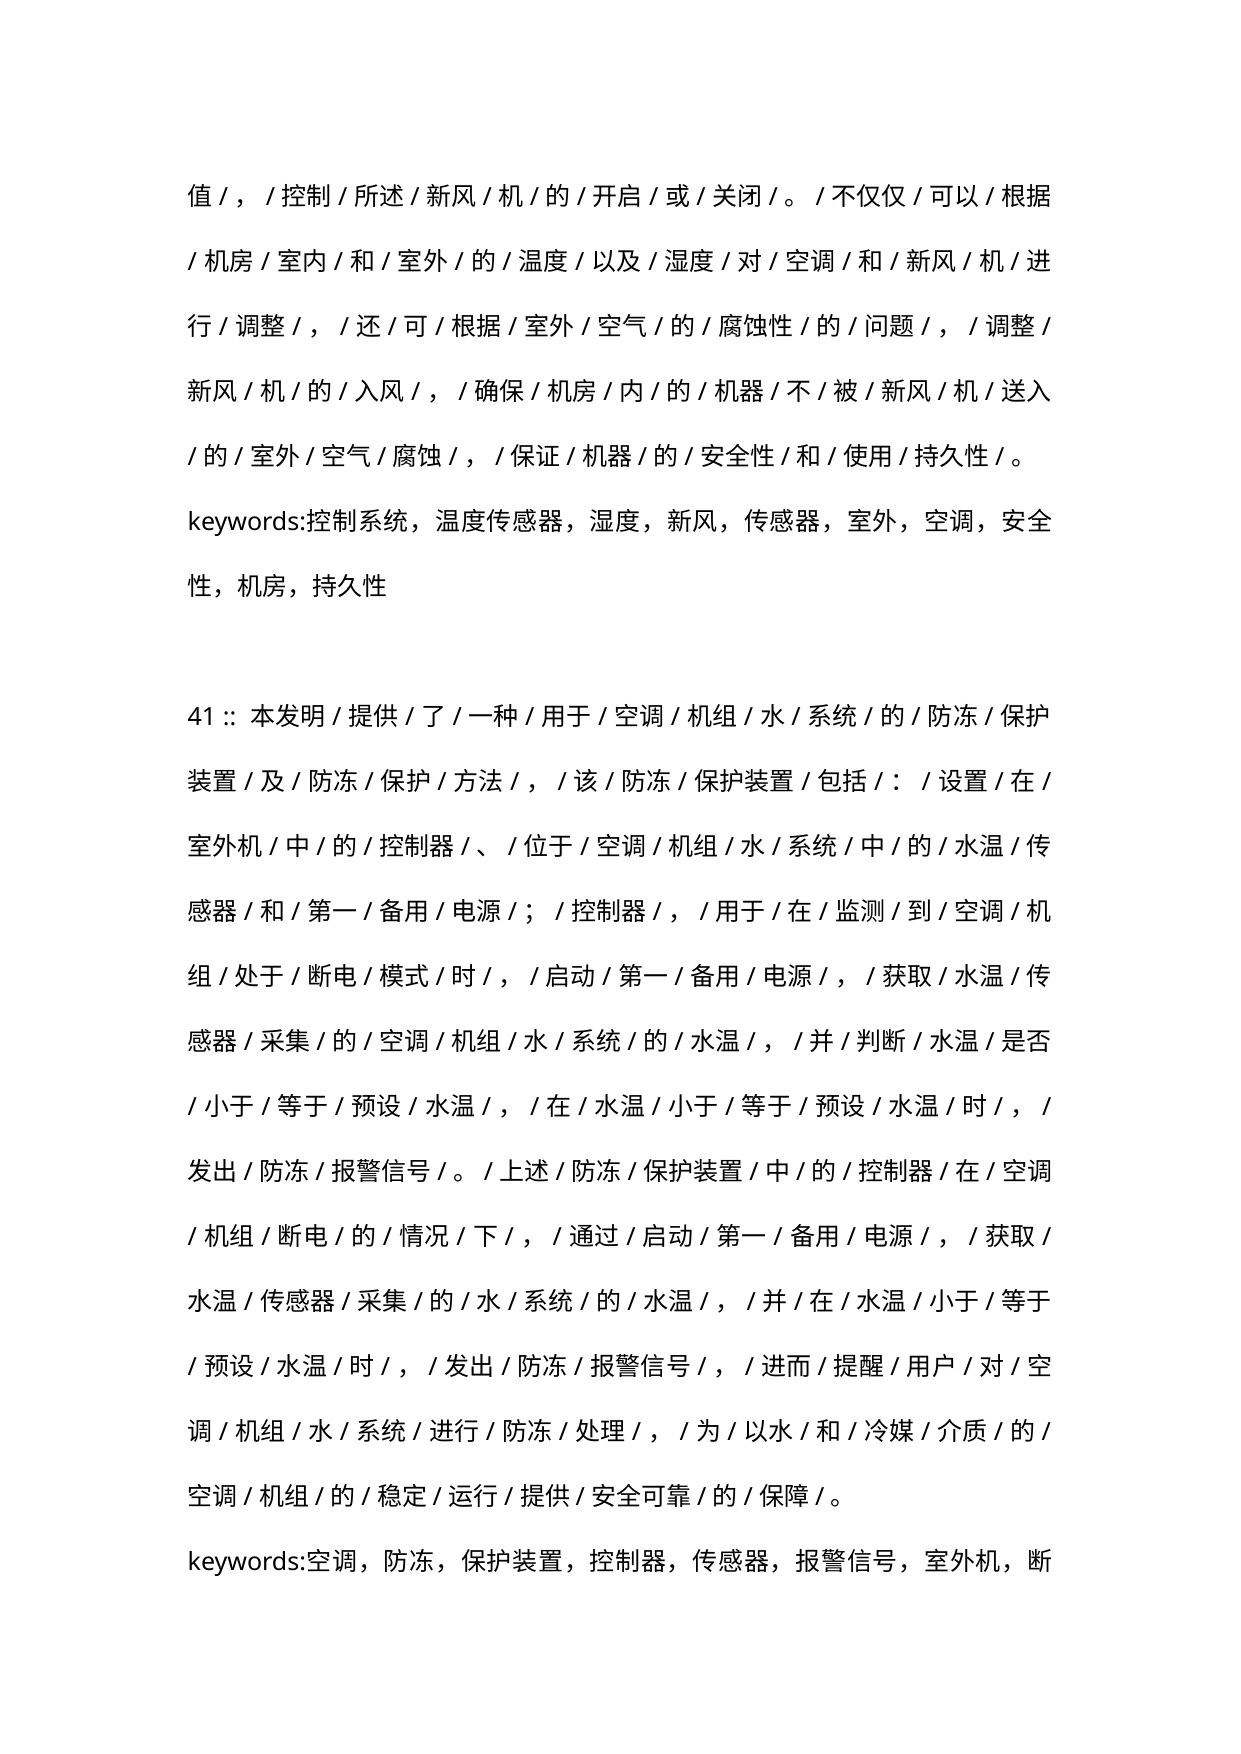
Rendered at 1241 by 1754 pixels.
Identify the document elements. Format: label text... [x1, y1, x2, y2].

text keywords:控制系统，温度传感器，湿度，新风，传感器，室外，空调，安全性，机房，持久性 [187, 487, 1053, 617]
text 41 :: 本发明 / 提供 / 了 / 一种 / 用于 / 空调 / 机组 / 水 / 系统 / 的 / 防冻 / 保护装置 / 及 / 防冻 / 保护 / 方法 / ， / 该 / 防冻 / 保护装置 / 包括 / ： / 设置 / 在 / 室外机 / 中 / 的 / 控制器 / 、 / 位于 / 空调 / 机组 / 水 / 系统 / 中 / 的 / 水温 / 传感器 / 和 / 第一 / 备用 / 电源 / ； / 控制器 / ， / 用于 / 在 / 监测 / 到 / 空调 / 机组 / 处于 / 断电 / 模式 / 时 / ， / 启动 / 第一 / 备用 / 电源 / ， / 获取 / 水温 / 传感器 / 采集 / 的 / 空调 / 机组 / 水 / 系统 / 的 / 水温 / ， / 并 / 判断 / 水温 / 是否 / 小于 / 等于 / 预设 / 水温 / ， / 在 / 水温 / 小于 / 等于 / 预设 / 水温 / 时 / ， / 发出 / 防冻 / 报警信号 / 。 / 上述 / 防冻 / 保护装置 / 中 / 的 / 控制器 / 在 / 空调 / 机组 / 断电 / 的 / 情况 / 下 / ， / 通过 / 启动 / 第一 / 备用 / 电源 / ， / 获取 / 水温 / 传感器 / 采集 / 的 / 水 / 系统 / 的 / 水温 / ， / 并 / 在 / 水温 / 小于 / 等于 / 预设 / 水温 / 时 / ， / 发出 / 防冻 / 报警信号 / ， / 进而 / 提醒 / 用户 / 对 / 空调 / 机组 / 水 / 系统 / 进行 / 防冻 / 处理 / ， / 为 / 以水 / 和 / 冷媒 / 介质 / 的 / 空调 / 机组 / 的 / 稳定 / 运行 / 提供 / 安全可靠 / 的 / 保障 / 。 [187, 682, 1053, 1527]
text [187, 162, 1053, 487]
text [187, 1527, 1053, 1592]
